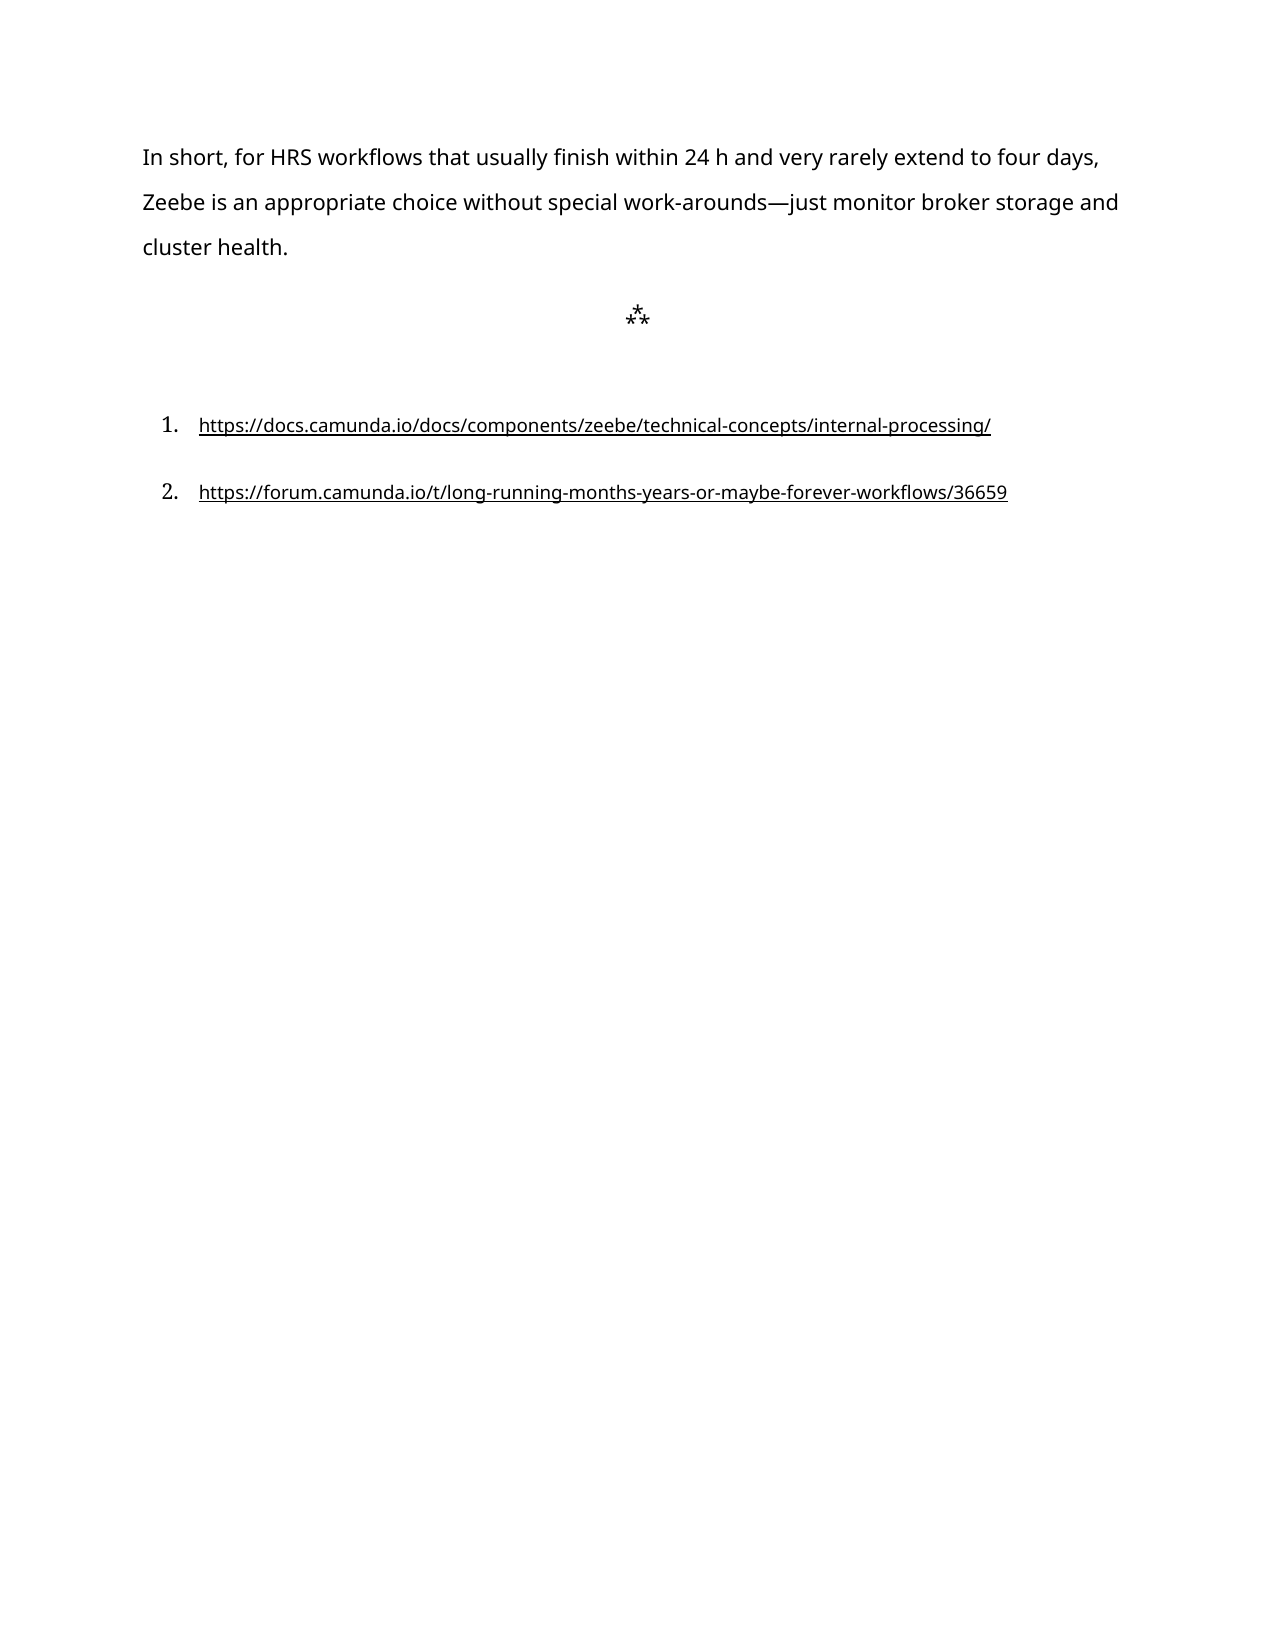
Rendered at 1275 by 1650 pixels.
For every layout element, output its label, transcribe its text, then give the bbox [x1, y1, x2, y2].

text ⁂ [142, 298, 1133, 328]
text In short, for HRS workflows that usually finish within 24 h and very rarely extend to four days, Zeebe is an appropriate choice without special work-arounds—just monitor broker storage and cluster health. [142, 142, 1133, 261]
list https://forum.camunda.io/t/long-running-months-years-or-maybe-forever-workflows/36659 [161, 476, 1133, 506]
list https://docs.camunda.io/docs/components/zeebe/technical-concepts/internal-processing/ [161, 409, 1133, 439]
